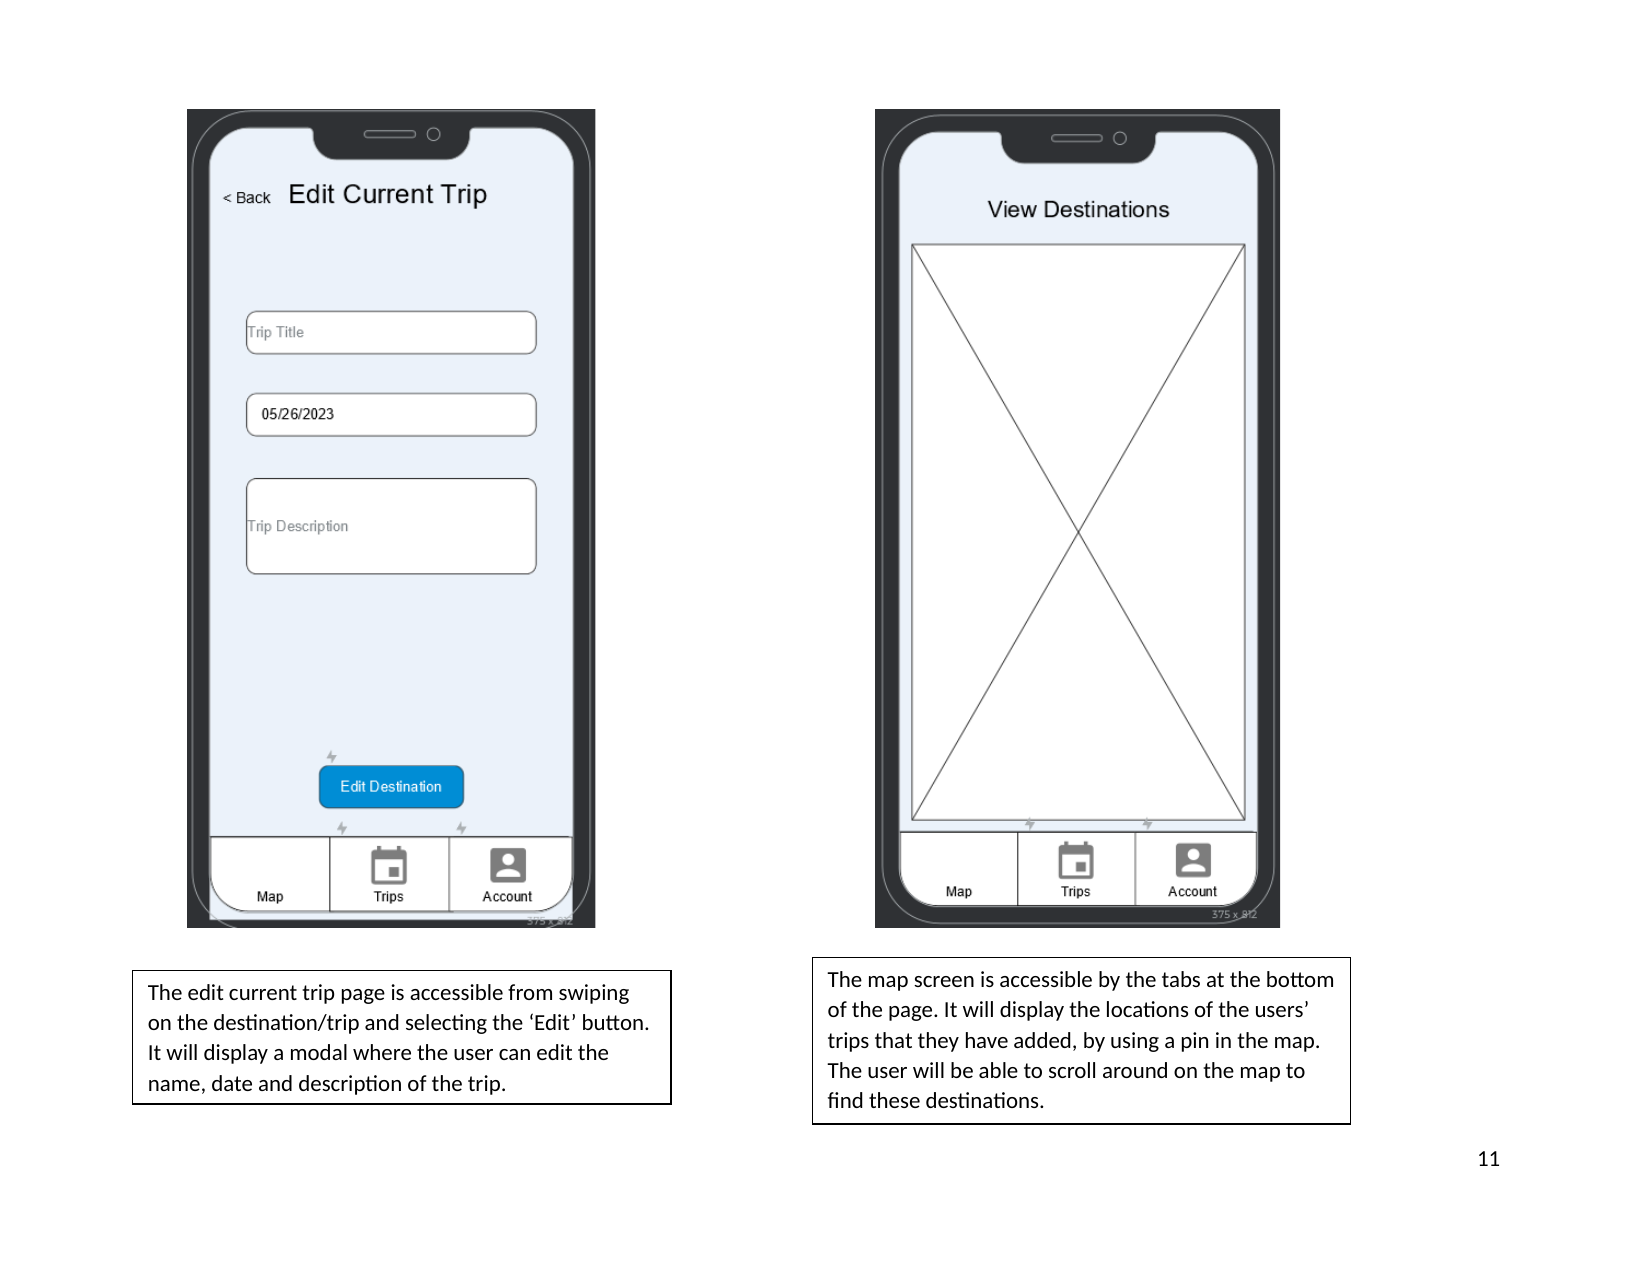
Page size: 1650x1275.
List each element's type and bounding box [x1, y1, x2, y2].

picture [187, 109, 596, 928]
picture [875, 109, 1280, 928]
